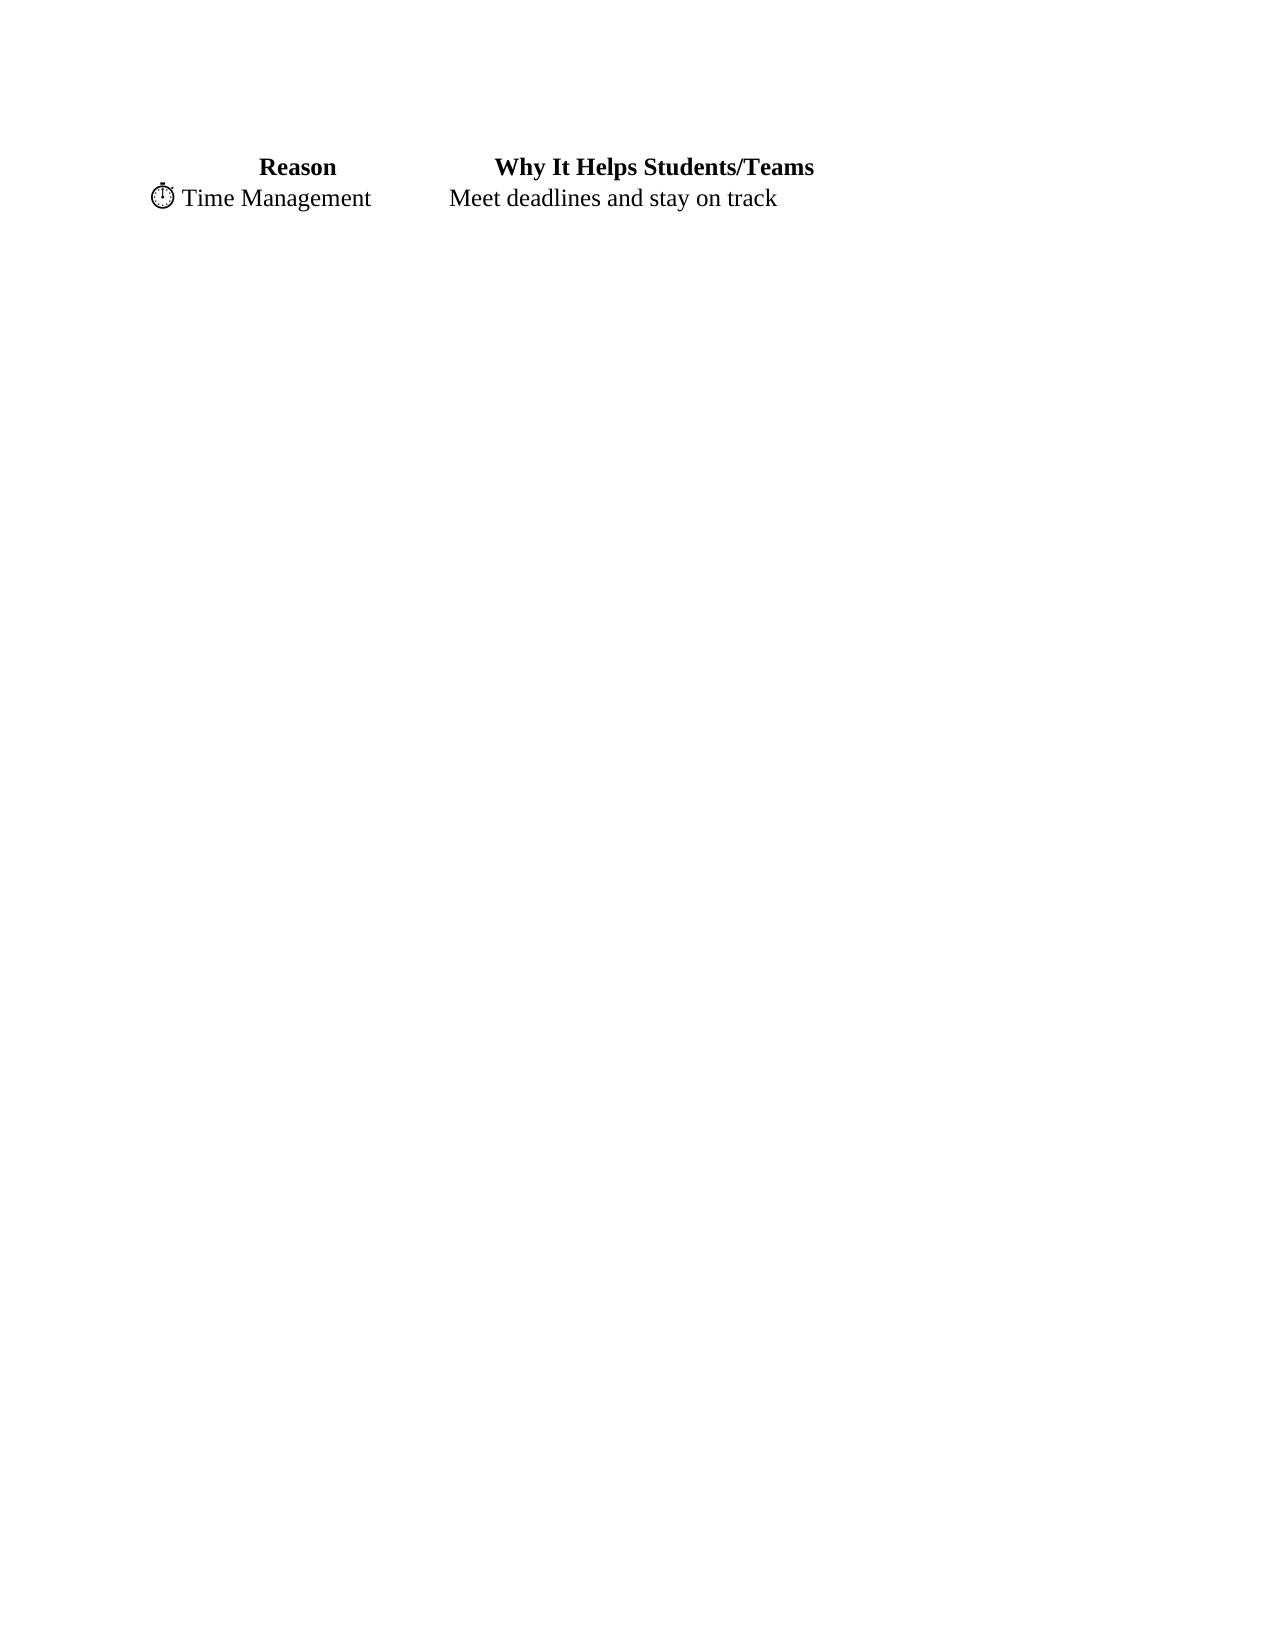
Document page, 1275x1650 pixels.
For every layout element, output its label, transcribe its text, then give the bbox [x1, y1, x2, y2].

table_header Why It Helps Students/Teams [447, 150, 861, 182]
table_header Reason [149, 150, 447, 182]
table_cell ⏱️ Time Management [149, 182, 447, 214]
table_cell Meet deadlines and stay on track [447, 182, 861, 214]
